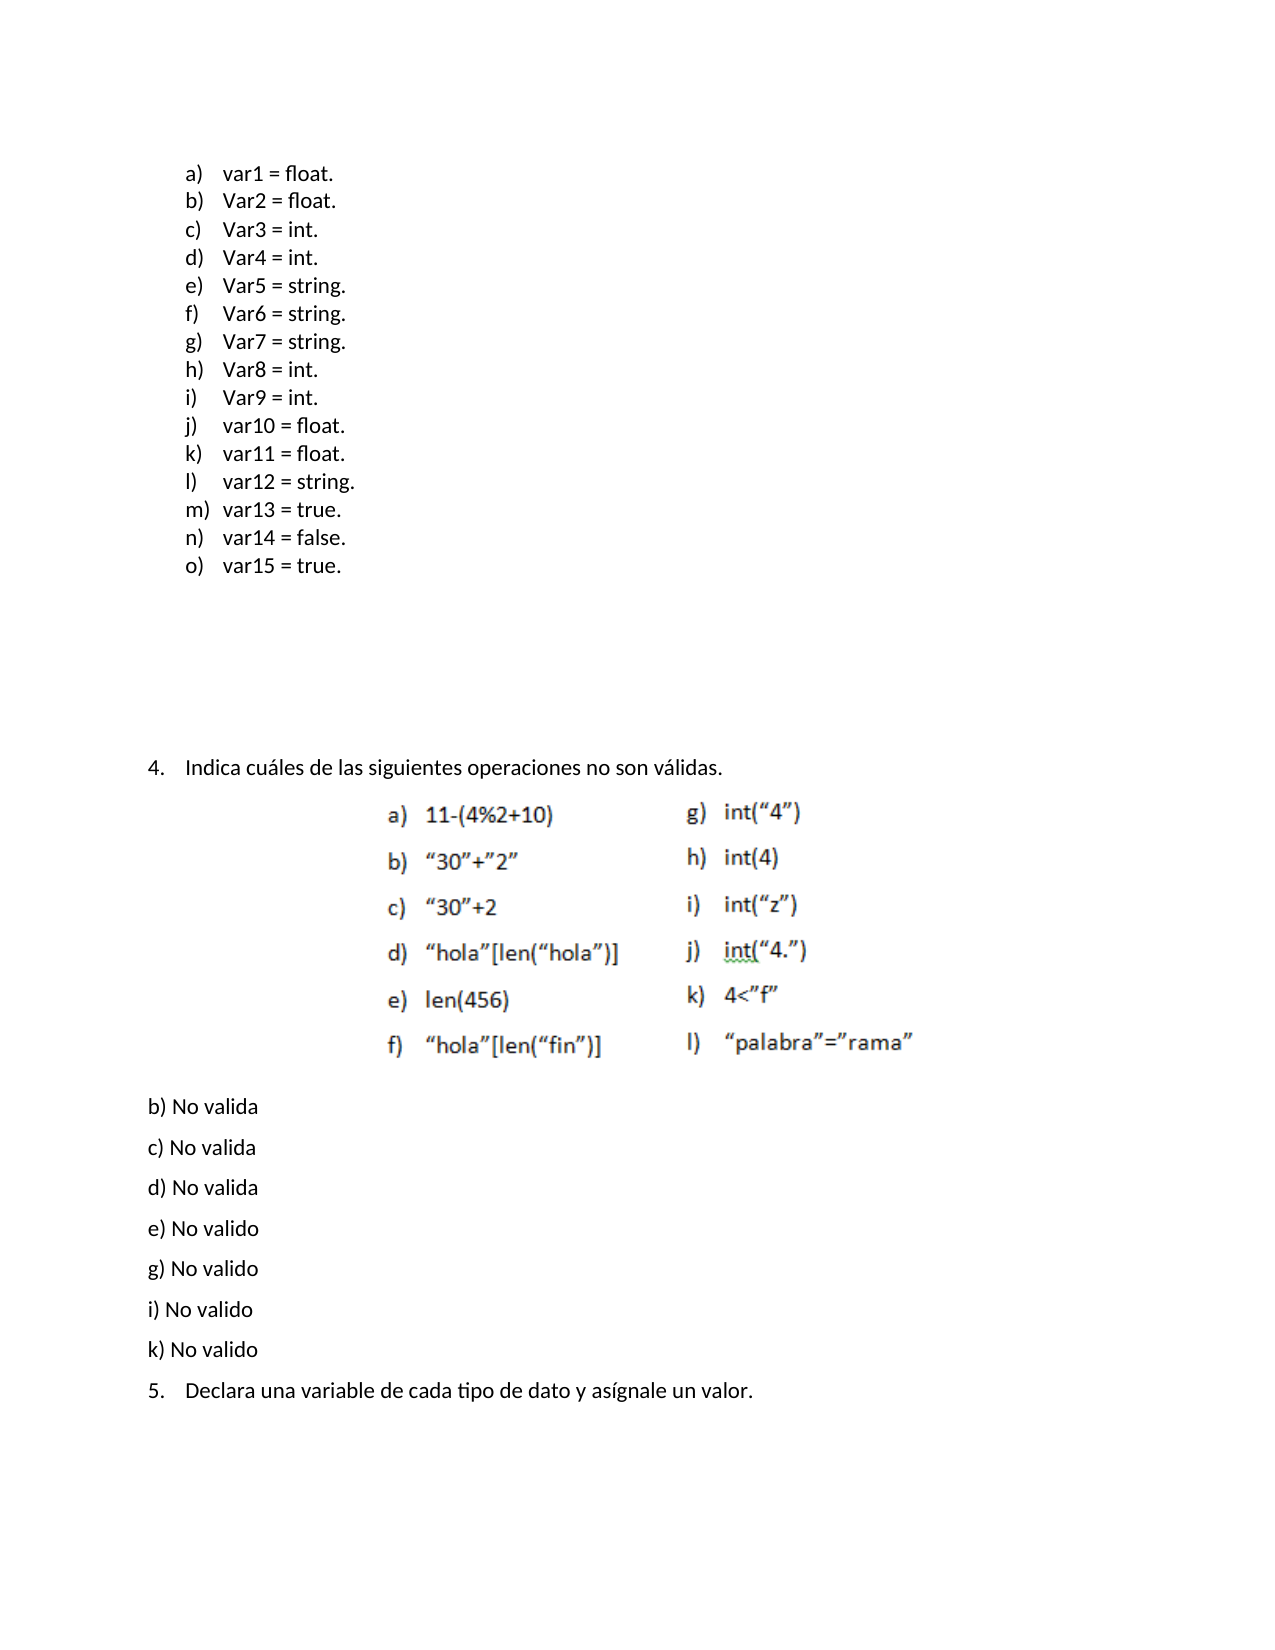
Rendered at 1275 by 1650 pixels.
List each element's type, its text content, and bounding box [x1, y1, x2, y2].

list Var8 = int. [185, 355, 1157, 383]
list var1 = float. [185, 159, 1157, 187]
list Var6 = string. [185, 299, 1157, 327]
text b) No valida [148, 1092, 1157, 1121]
list Var4 = int. [185, 243, 1157, 271]
list var13 = true. [185, 495, 1157, 523]
list var15 = true. [185, 551, 1157, 579]
text g) No valido [148, 1254, 1157, 1283]
text d) No valida [148, 1173, 1157, 1202]
list var10 = float. [185, 411, 1157, 439]
list var12 = string. [185, 467, 1157, 495]
text k) No valido [148, 1336, 1157, 1364]
picture [380, 794, 925, 1080]
list Var9 = int. [185, 383, 1157, 411]
list Var7 = string. [185, 327, 1157, 355]
list Var5 = string. [185, 271, 1157, 299]
list Indica cuáles de las siguientes operaciones no son válidas. [148, 753, 1157, 782]
list var14 = false. [185, 523, 1157, 551]
list Var3 = int. [185, 215, 1157, 243]
list Var2 = float. [185, 187, 1157, 215]
text e) No valido [148, 1214, 1157, 1242]
text i) No valido [148, 1295, 1157, 1323]
list Declara una variable de cada tipo de dato y asígnale un valor. [148, 1376, 1157, 1404]
text c) No valida [148, 1133, 1157, 1161]
list var11 = float. [185, 439, 1157, 467]
